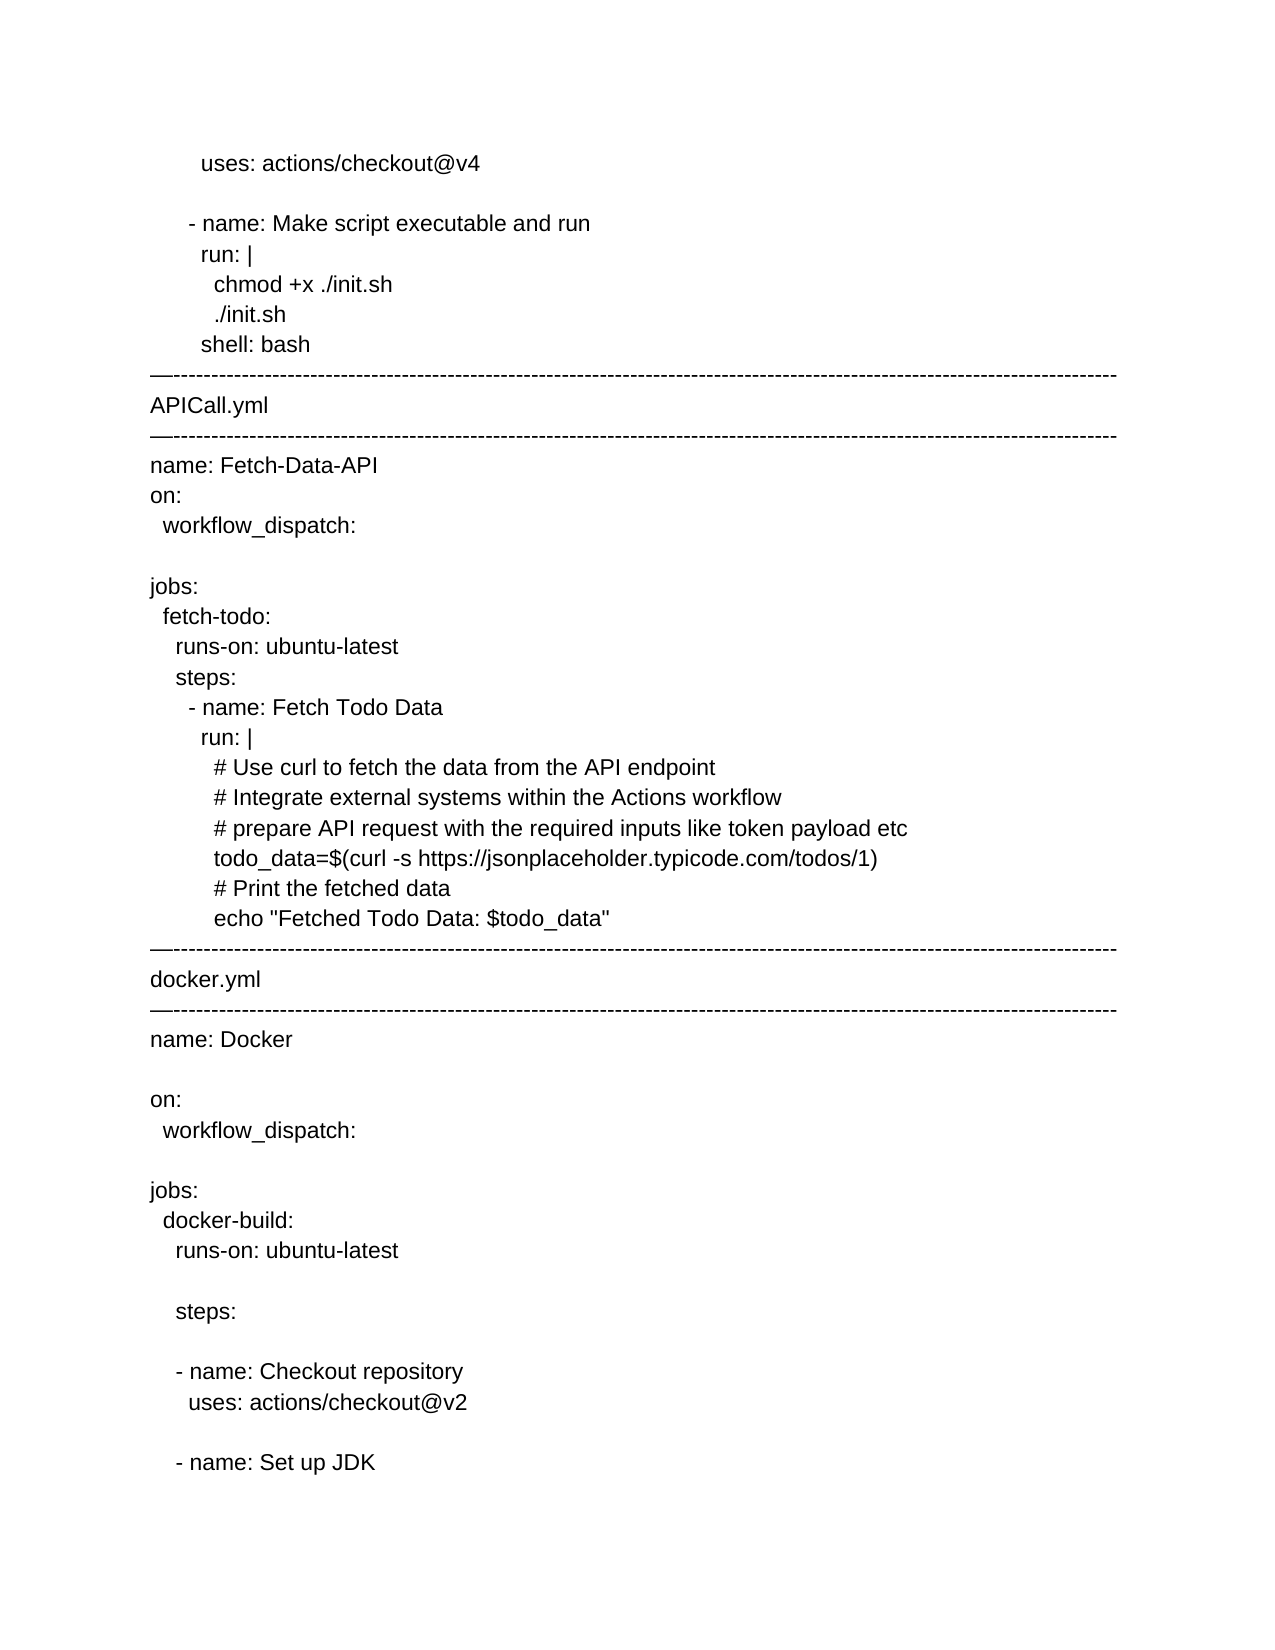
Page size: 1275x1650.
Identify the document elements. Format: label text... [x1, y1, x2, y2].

text # prepare API request with the required inputs like token payload etc [150, 814, 1125, 841]
text docker-build: [150, 1207, 1125, 1234]
text on: [150, 482, 1125, 509]
text —---------------------------------------------------------------------------------------------------------------------------- [150, 996, 1125, 1022]
text ./init.sh [150, 301, 1125, 327]
text - name: Fetch Todo Data [150, 694, 1125, 720]
text shell: bash [150, 331, 1125, 358]
text runs-on: ubuntu-latest [150, 1237, 1125, 1264]
text todo_data=$(curl -s https://jsonplaceholder.typicode.com/todos/1) [150, 845, 1125, 871]
text on: [150, 1086, 1125, 1113]
text # Use curl to fetch the data from the API endpoint [150, 754, 1125, 781]
text # Integrate external systems within the Actions workflow [150, 784, 1125, 811]
text run: | [150, 724, 1125, 750]
text uses: actions/checkout@v4 [150, 150, 1125, 176]
text uses: actions/checkout@v2 [150, 1388, 1125, 1415]
text jobs: [150, 573, 1125, 599]
text - name: Set up JDK [150, 1449, 1125, 1475]
text chmod +x ./init.sh [150, 271, 1125, 297]
text —---------------------------------------------------------------------------------------------------------------------------- [150, 422, 1125, 448]
text run: | [150, 241, 1125, 267]
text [150, 361, 1125, 388]
text runs-on: ubuntu-latest [150, 633, 1125, 660]
text name: Fetch-Data-API [150, 452, 1125, 478]
text APICall.yml [150, 392, 1125, 418]
text fetch-todo: [150, 603, 1125, 629]
text steps: [150, 663, 1125, 690]
text name: Docker [150, 1026, 1125, 1052]
text —---------------------------------------------------------------------------------------------------------------------------- [150, 935, 1125, 962]
text - name: Make script executable and run [150, 210, 1125, 237]
text - name: Checkout repository [150, 1358, 1125, 1385]
text echo "Fetched Todo Data: $todo_data" [150, 905, 1125, 932]
text # Print the fetched data [150, 875, 1125, 901]
text workflow_dispatch: [150, 1117, 1125, 1143]
text docker.yml [150, 966, 1125, 992]
text steps: [150, 1298, 1125, 1324]
text workflow_dispatch: [150, 512, 1125, 539]
text jobs: [150, 1177, 1125, 1203]
